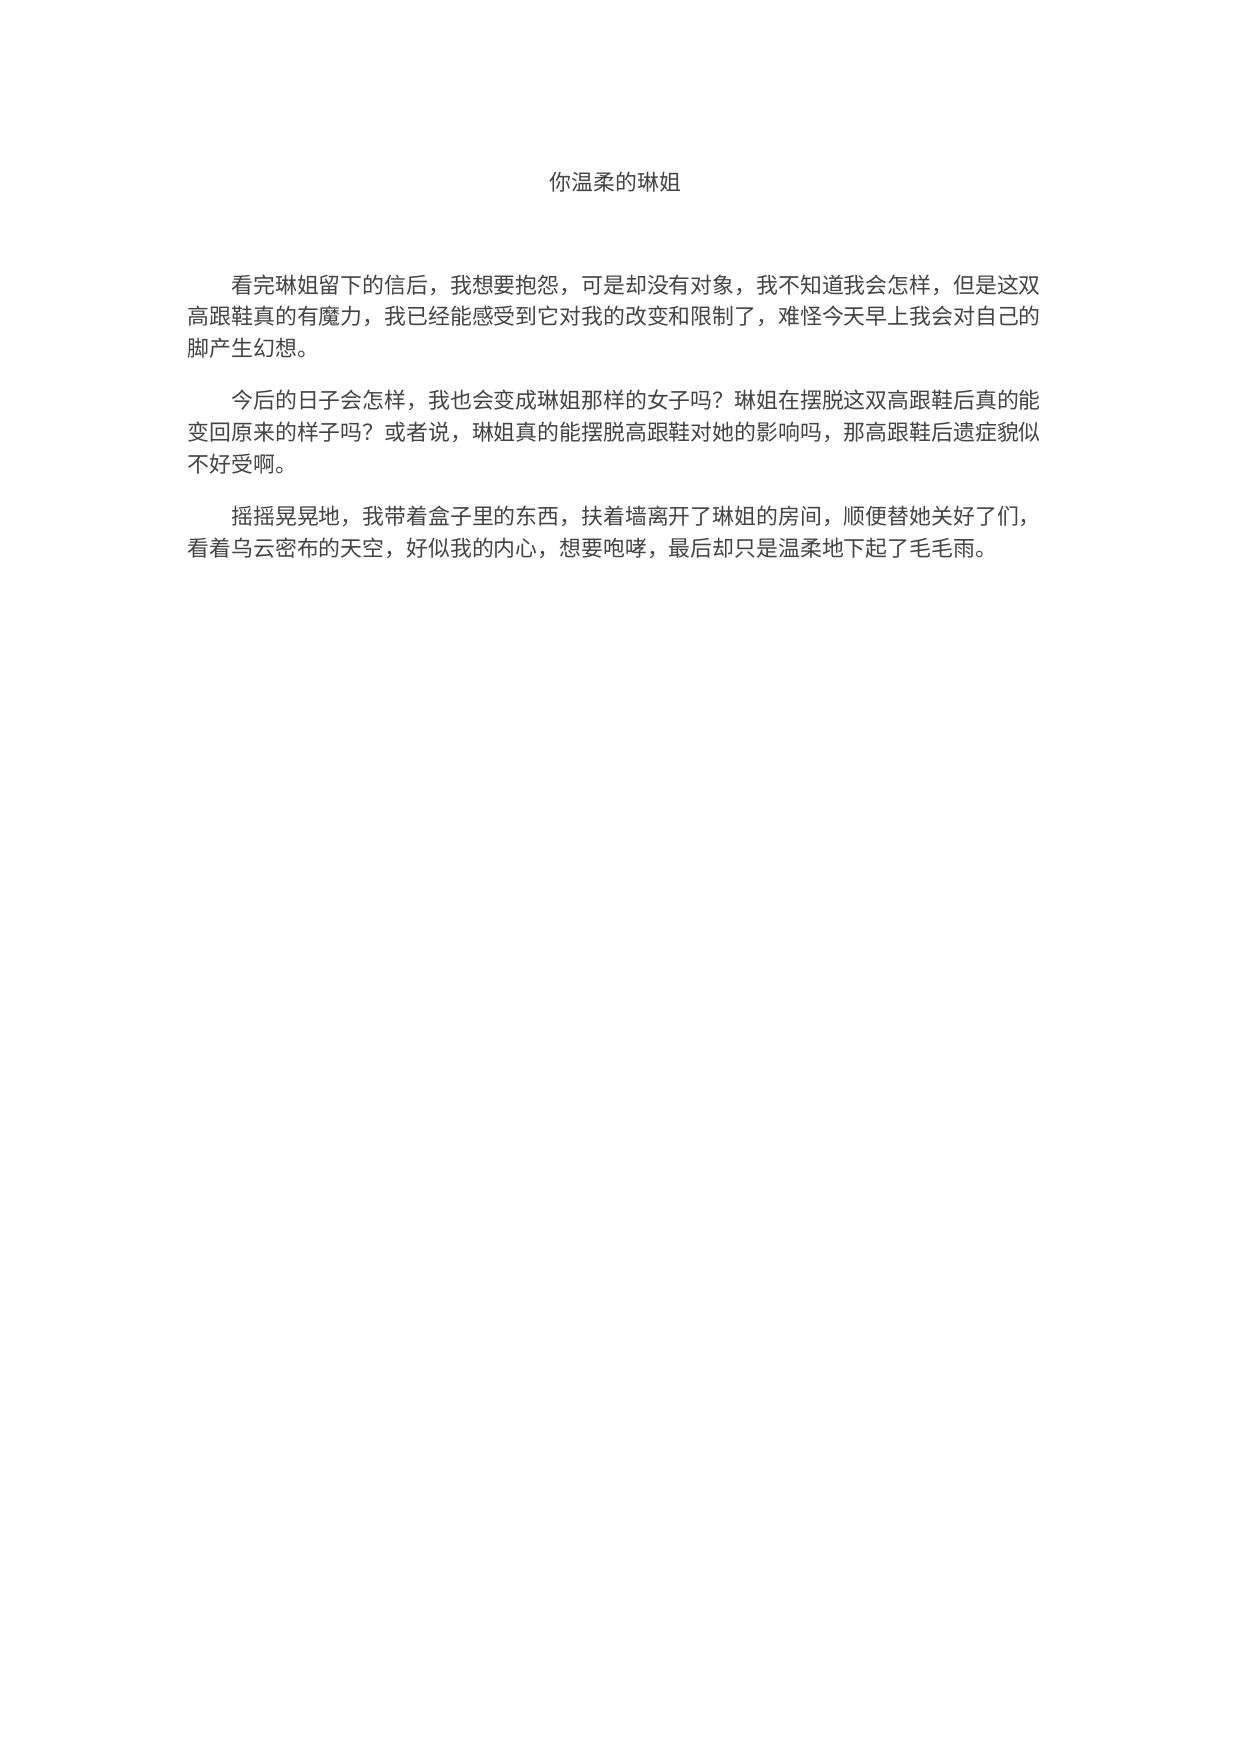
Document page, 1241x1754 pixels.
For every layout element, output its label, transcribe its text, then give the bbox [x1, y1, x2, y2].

text 你温柔的琳姐 [187, 164, 1053, 196]
text 摇摇晃晃地，我带着盒子里的东西，扶着墙离开了琳姐的房间，顺便替她关好了们，看着乌云密布的天空，好似我的内心，想要咆哮，最后却只是温柔地下起了毛毛雨。5 D: L( W6 t. G- [262, 499, 1053, 584]
text 看完琳姐留下的信后，我想要抱怨，可是却没有对象，我不知道我会怎样，但是这双高跟鞋真的有魔力，我已经能感受到它对我的改变和限制了，难怪今天早上我会对自己的脚产生幻想。( j* e F! k ]3 J7 p [319, 268, 1053, 363]
text 今后的日子会怎样，我也会变成琳姐那样的女子吗？琳姐在摆脱这双高跟鞋后真的能变回原来的样子吗？或者说，琳姐真的能摆脱高跟鞋对她的影响吗，那高跟鞋后遗症貌似不好受啊。 [187, 383, 1053, 478]
